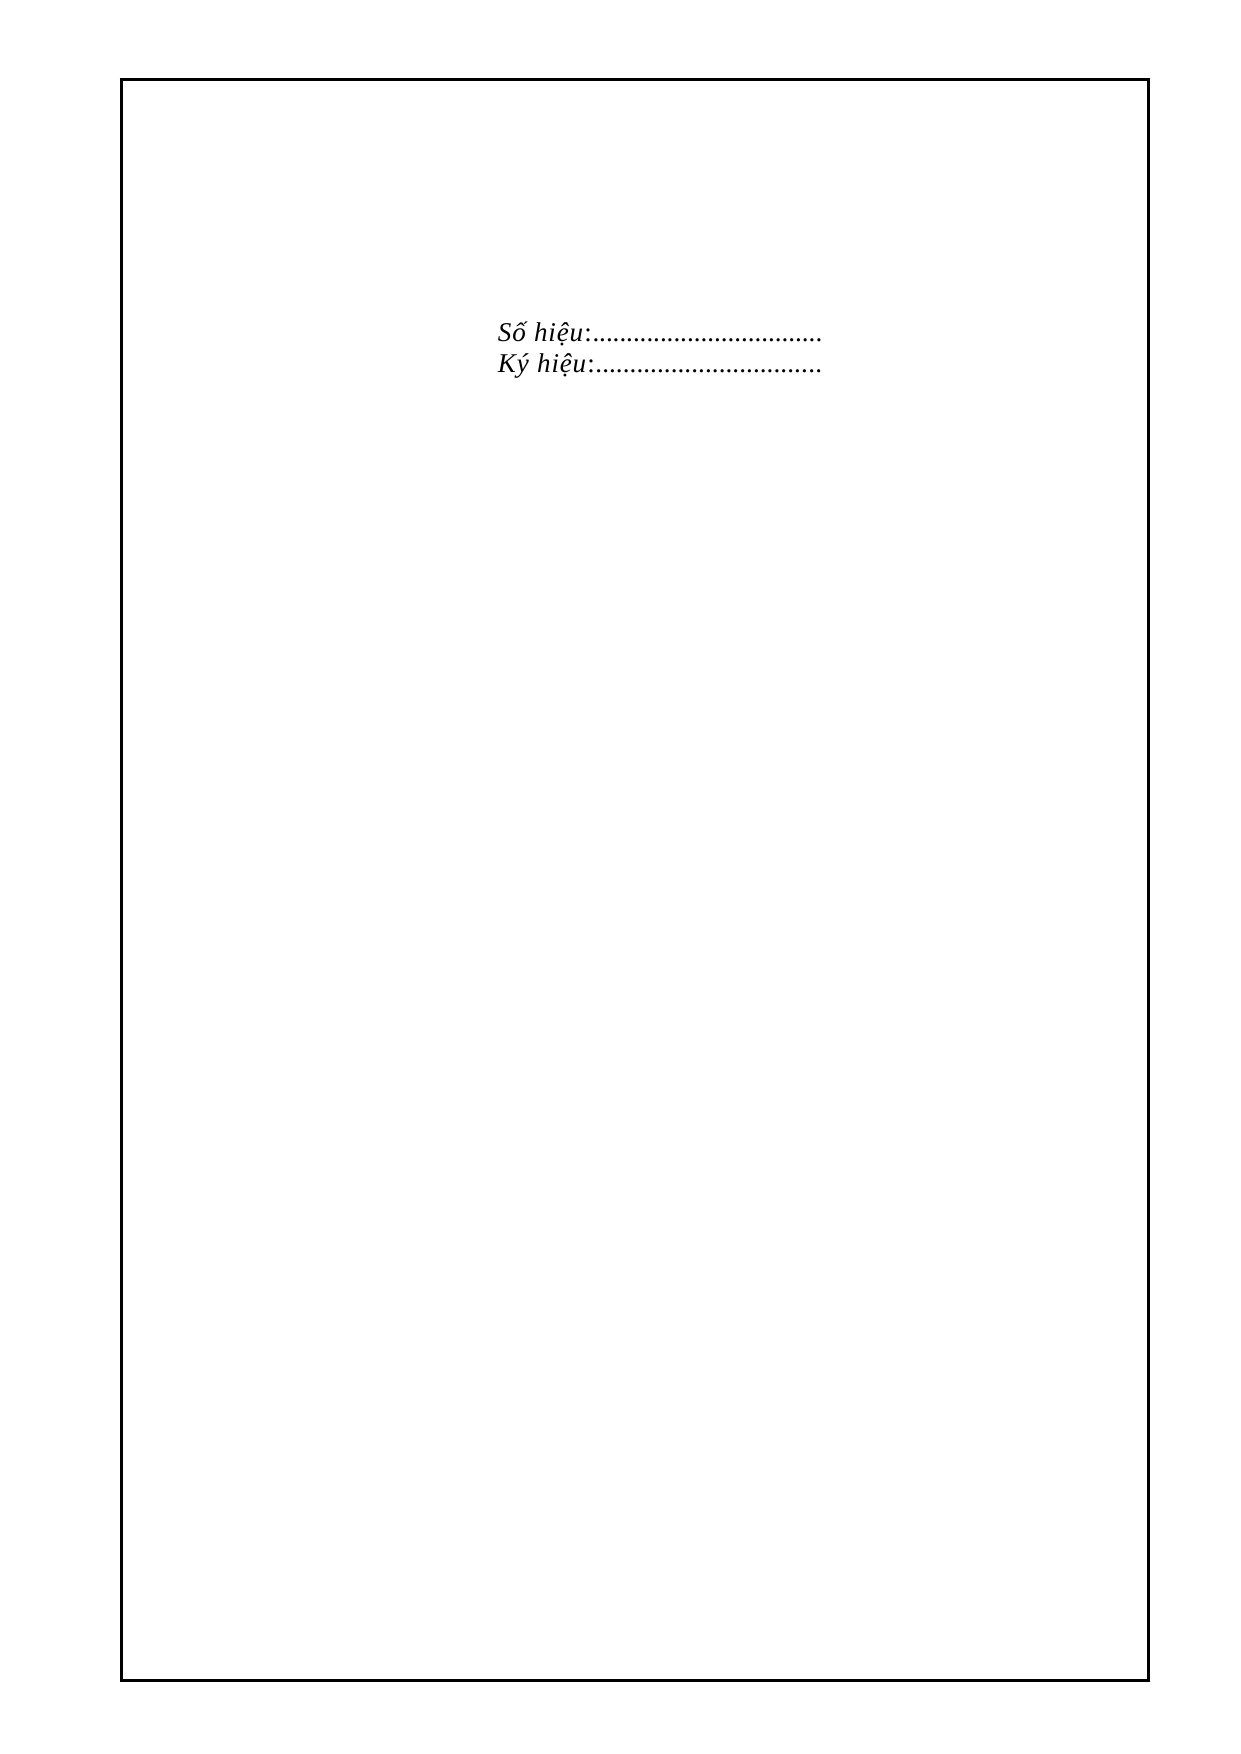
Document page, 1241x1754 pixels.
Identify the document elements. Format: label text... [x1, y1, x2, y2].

subtitle Số hiệu: [148, 316, 1122, 347]
subtitle Ký hiệu: [148, 347, 1122, 378]
